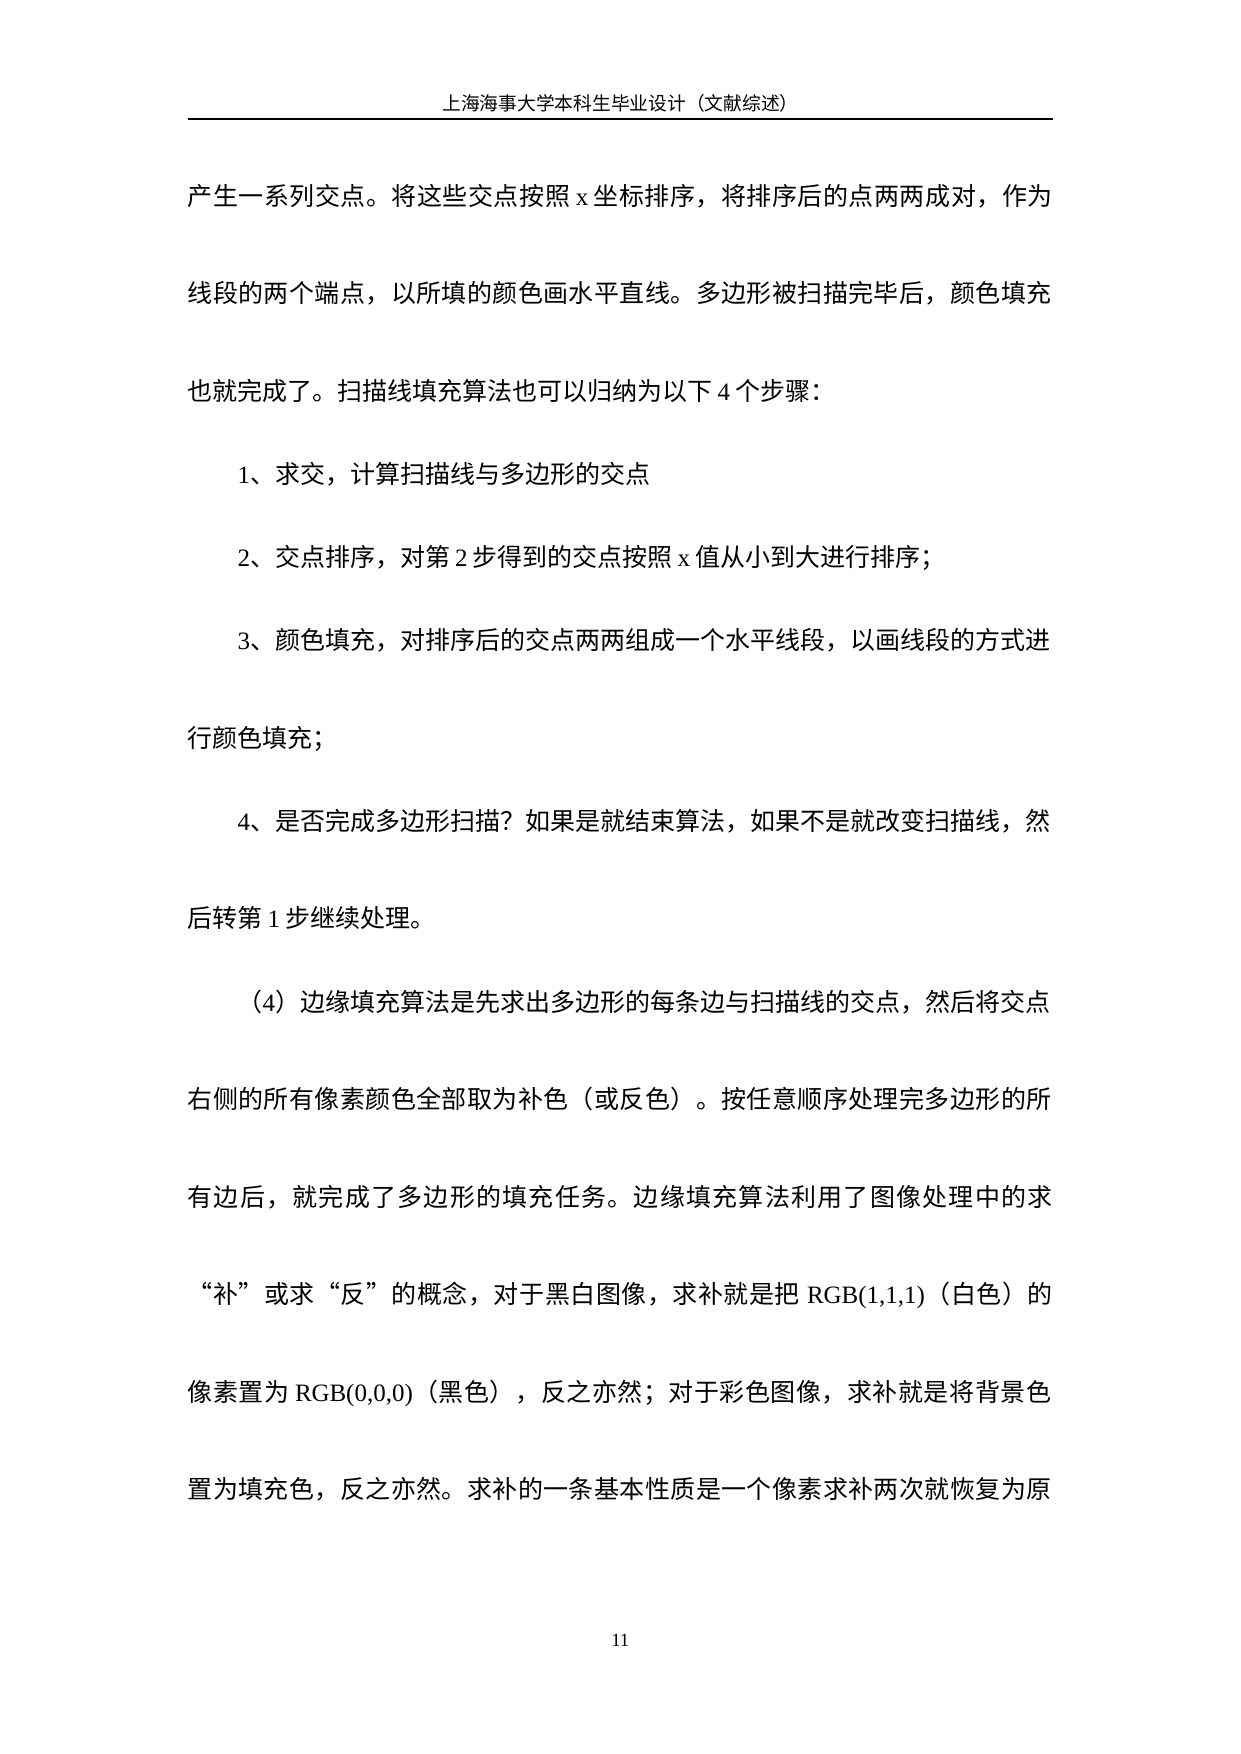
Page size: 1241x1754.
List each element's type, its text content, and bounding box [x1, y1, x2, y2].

text 1、求交，计算扫描线与多边形的交点 [187, 440, 1053, 505]
text 2、交点排序，对第2步得到的交点按照x值从小到大进行排序； [187, 523, 1053, 588]
text 4、是否完成多边形扫描？如果是就结束算法，如果不是就改变扫描线，然后转第1步继续处理。 [187, 787, 1053, 949]
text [187, 162, 1053, 422]
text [187, 968, 1053, 1520]
text 3、颜色填充，对排序后的交点两两组成一个水平线段，以画线段的方式进行颜色填充； [187, 606, 1053, 769]
